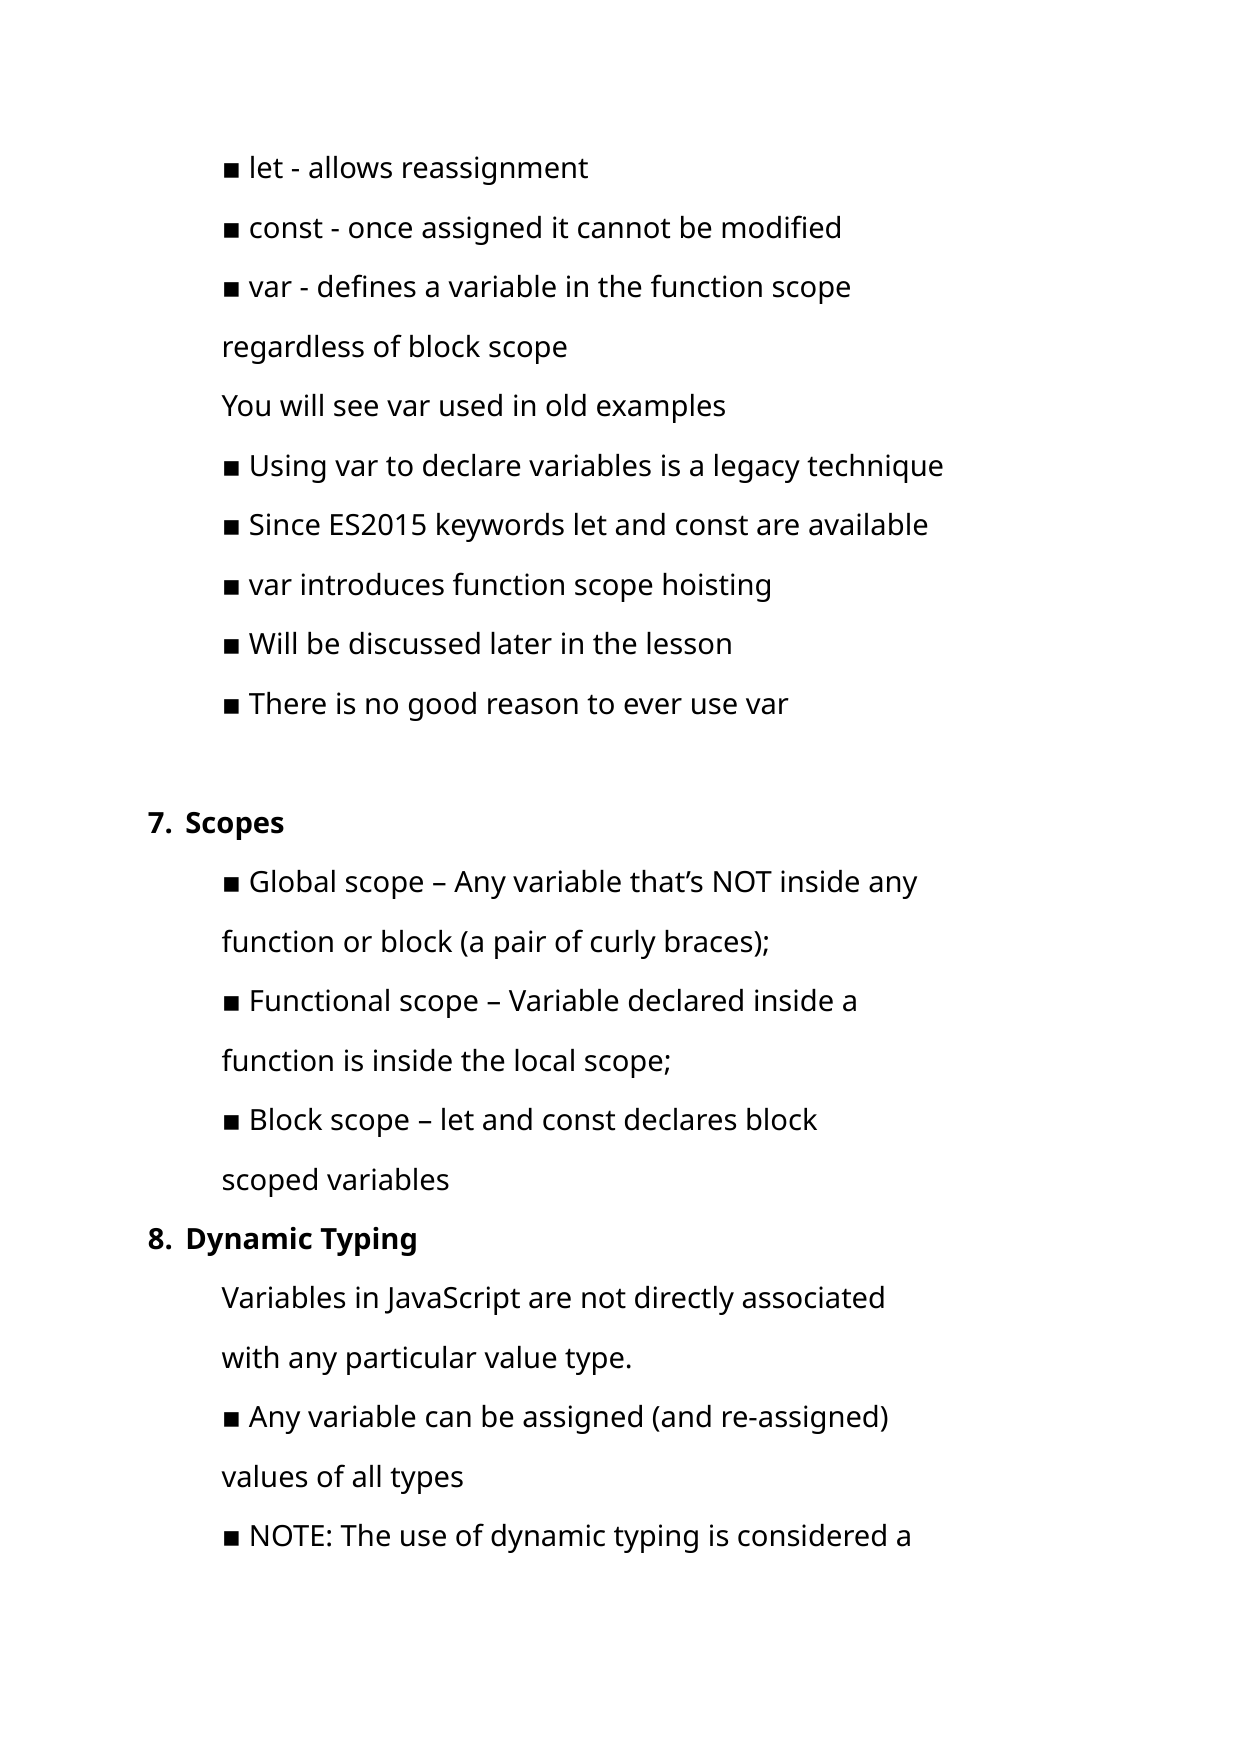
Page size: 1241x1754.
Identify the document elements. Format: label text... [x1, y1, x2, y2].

text ▪ There is no good reason to ever use var [221, 683, 1093, 723]
text scoped variables [148, 1159, 1093, 1198]
text ▪ Since ES2015 keywords let and const are available [221, 504, 1093, 544]
list Scopes [148, 802, 1093, 842]
text function or block (a pair of curly braces); [148, 921, 1093, 961]
text values of all types [221, 1456, 1093, 1496]
text ▪ var introduces function scope hoisting [221, 564, 1093, 604]
text with any particular value type. [221, 1337, 1093, 1377]
text ▪ Functional scope – Variable declared inside a [148, 980, 1093, 1020]
text ▪ Block scope – let and const declares block [148, 1099, 1093, 1139]
text ▪ NOTE: The use of dynamic typing is considered a [221, 1516, 1093, 1555]
text ▪ const - once assigned it cannot be modified [148, 207, 1093, 247]
text You will see var used in old examples [221, 386, 1093, 425]
text ▪ Will be discussed later in the lesson [221, 623, 1093, 663]
text regardless of block scope [148, 326, 1093, 366]
text ▪ let - allows reassignment [148, 148, 1093, 187]
text function is inside the local scope; [148, 1040, 1093, 1079]
text ▪ Using var to declare variables is a legacy technique [221, 445, 1093, 485]
list Dynamic Typing [148, 1218, 1093, 1258]
text ▪ Global scope – Any variable that’s NOT inside any [148, 861, 1093, 901]
text Variables in JavaScript are not directly associated [221, 1278, 1093, 1317]
text ▪ var - defines a variable in the function scope [148, 267, 1093, 306]
text ▪ Any variable can be assigned (and re-assigned) [221, 1397, 1093, 1436]
